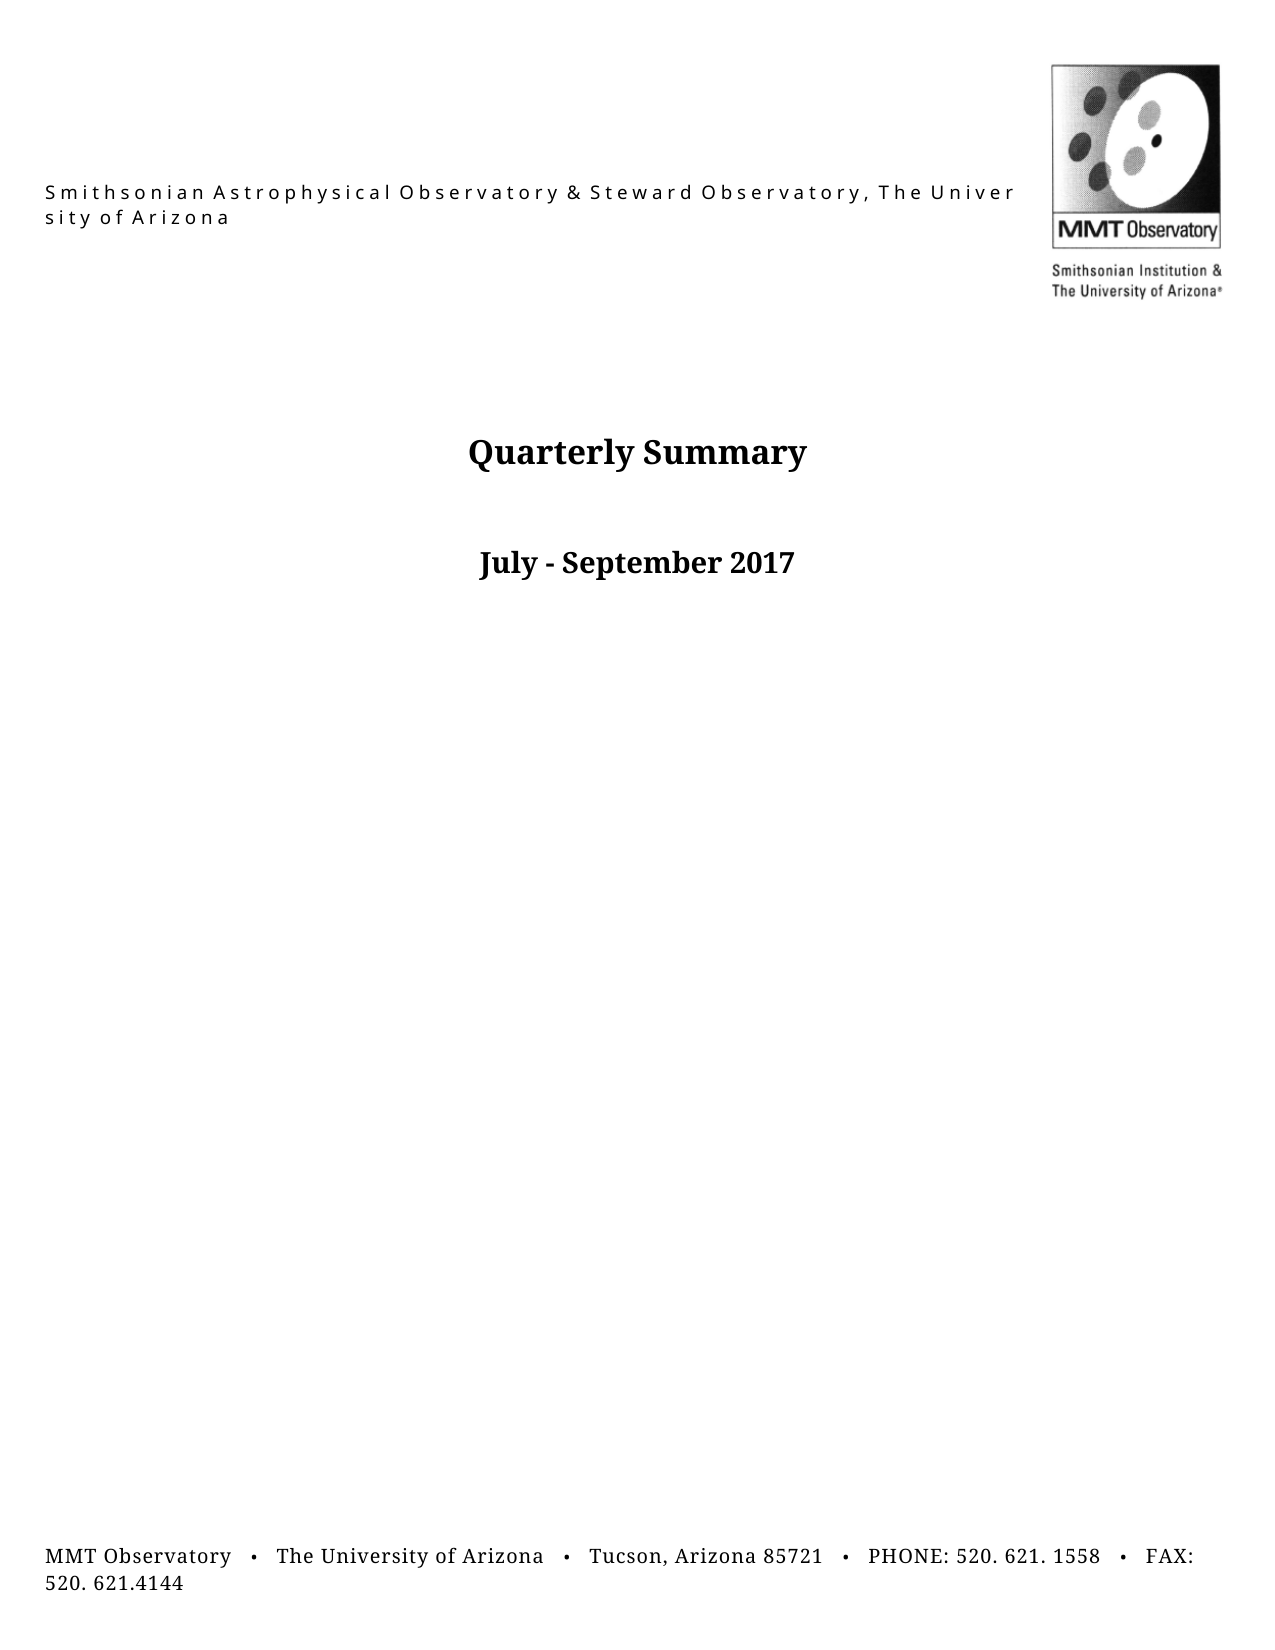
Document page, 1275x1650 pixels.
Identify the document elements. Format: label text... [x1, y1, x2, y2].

text July - September 2017 [45, 542, 1230, 582]
text S m i t h s o n i a n A s t r o p h y s i c a l O b s e r v a t o r y & S t e w a r d O b s e r v a t o r y , T h e U n i v e r s i t y o f A r i z o n a [45, 179, 1042, 230]
subtitle Quarterly Summary [45, 428, 1230, 474]
